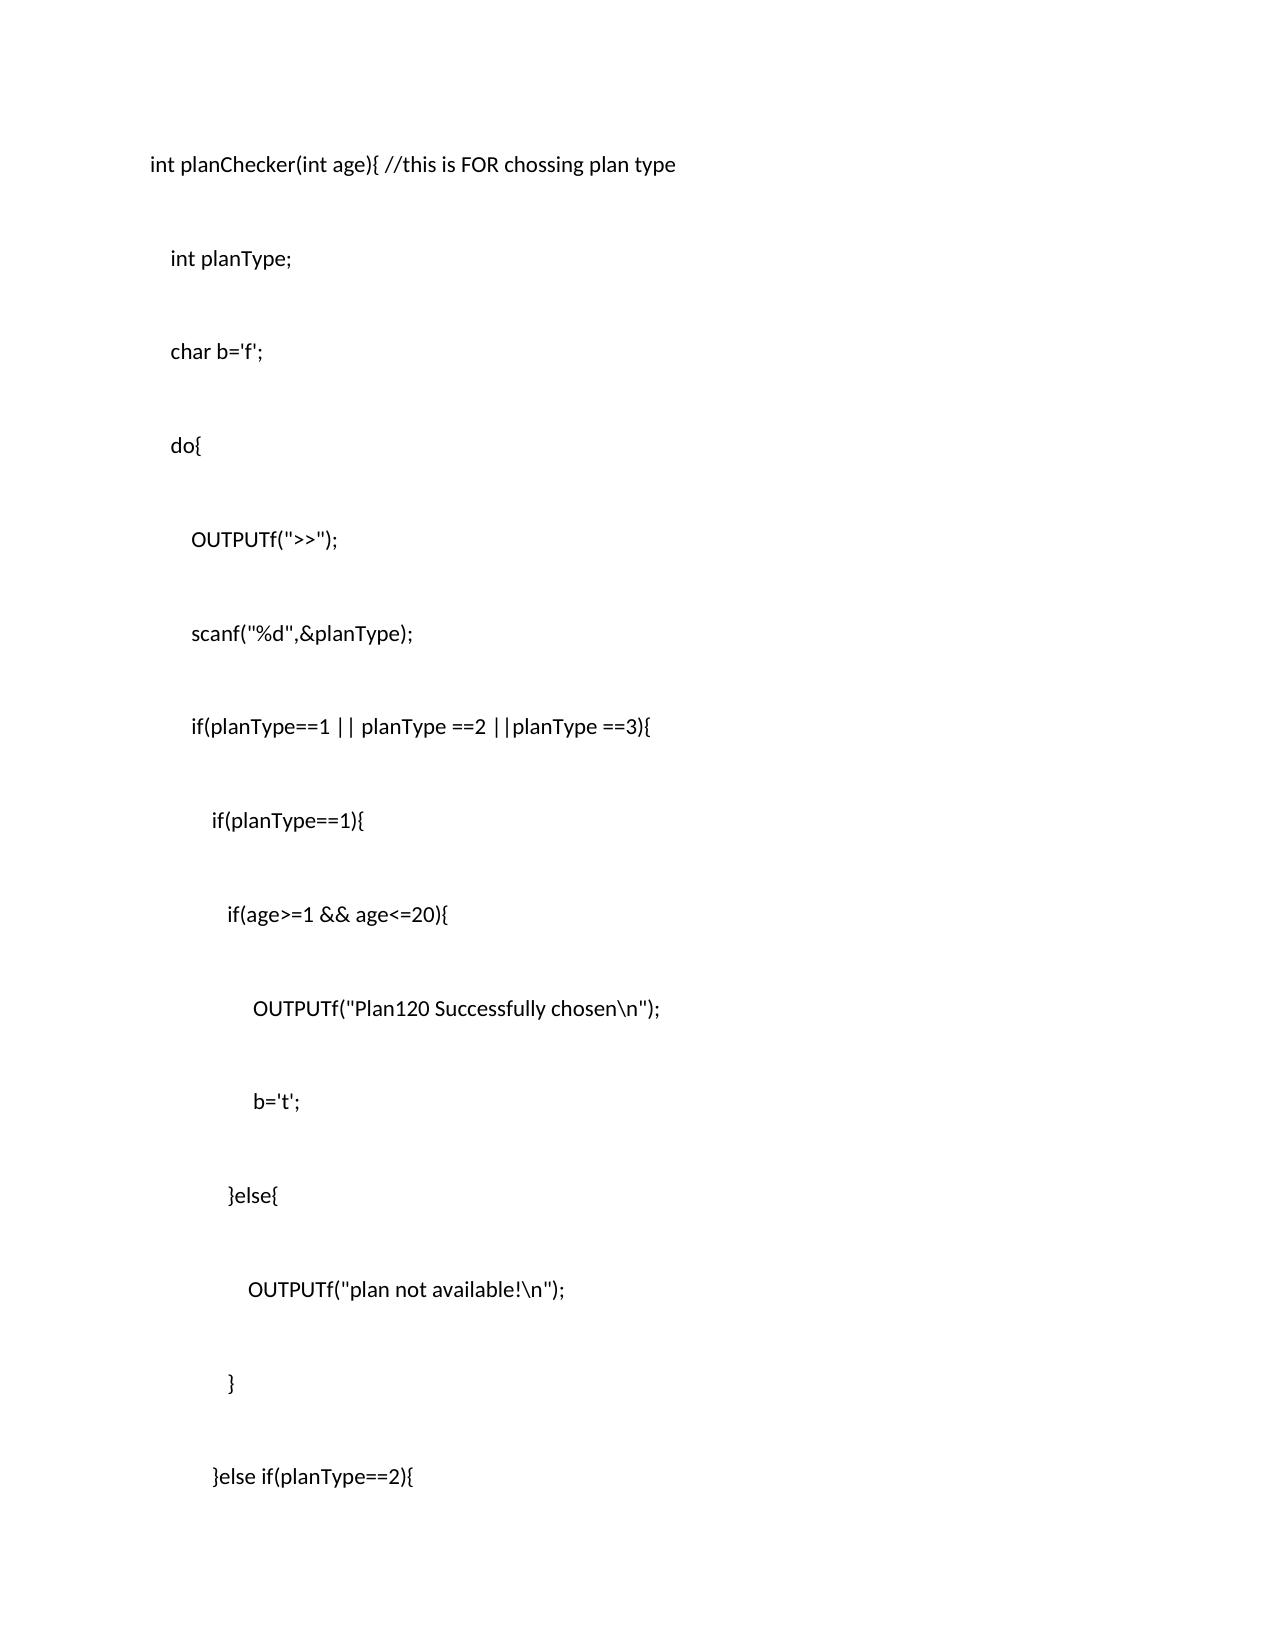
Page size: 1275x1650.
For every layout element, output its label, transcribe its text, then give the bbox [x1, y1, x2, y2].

text do{ [150, 431, 1125, 459]
text if(age>=1 && age<=20){ [150, 900, 1125, 928]
text OUTPUTf("plan not available!\n"); [150, 1275, 1125, 1303]
text }else if(planType==2){ [150, 1462, 1125, 1491]
text char b='f'; [150, 337, 1125, 366]
text int planType; [150, 244, 1125, 272]
text if(planType==1){ [150, 806, 1125, 834]
text b='t'; [150, 1087, 1125, 1116]
text int planChecker(int age){ //this is FOR chossing plan type [150, 150, 1125, 178]
text scanf("%d",&planType); [150, 619, 1125, 647]
text if(planType==1 || planType ==2 ||planType ==3){ [150, 712, 1125, 741]
text } [150, 1369, 1125, 1397]
text OUTPUTf("Plan120 Successfully chosen\n"); [150, 994, 1125, 1022]
text OUTPUTf(">>"); [150, 525, 1125, 553]
text }else{ [150, 1181, 1125, 1209]
